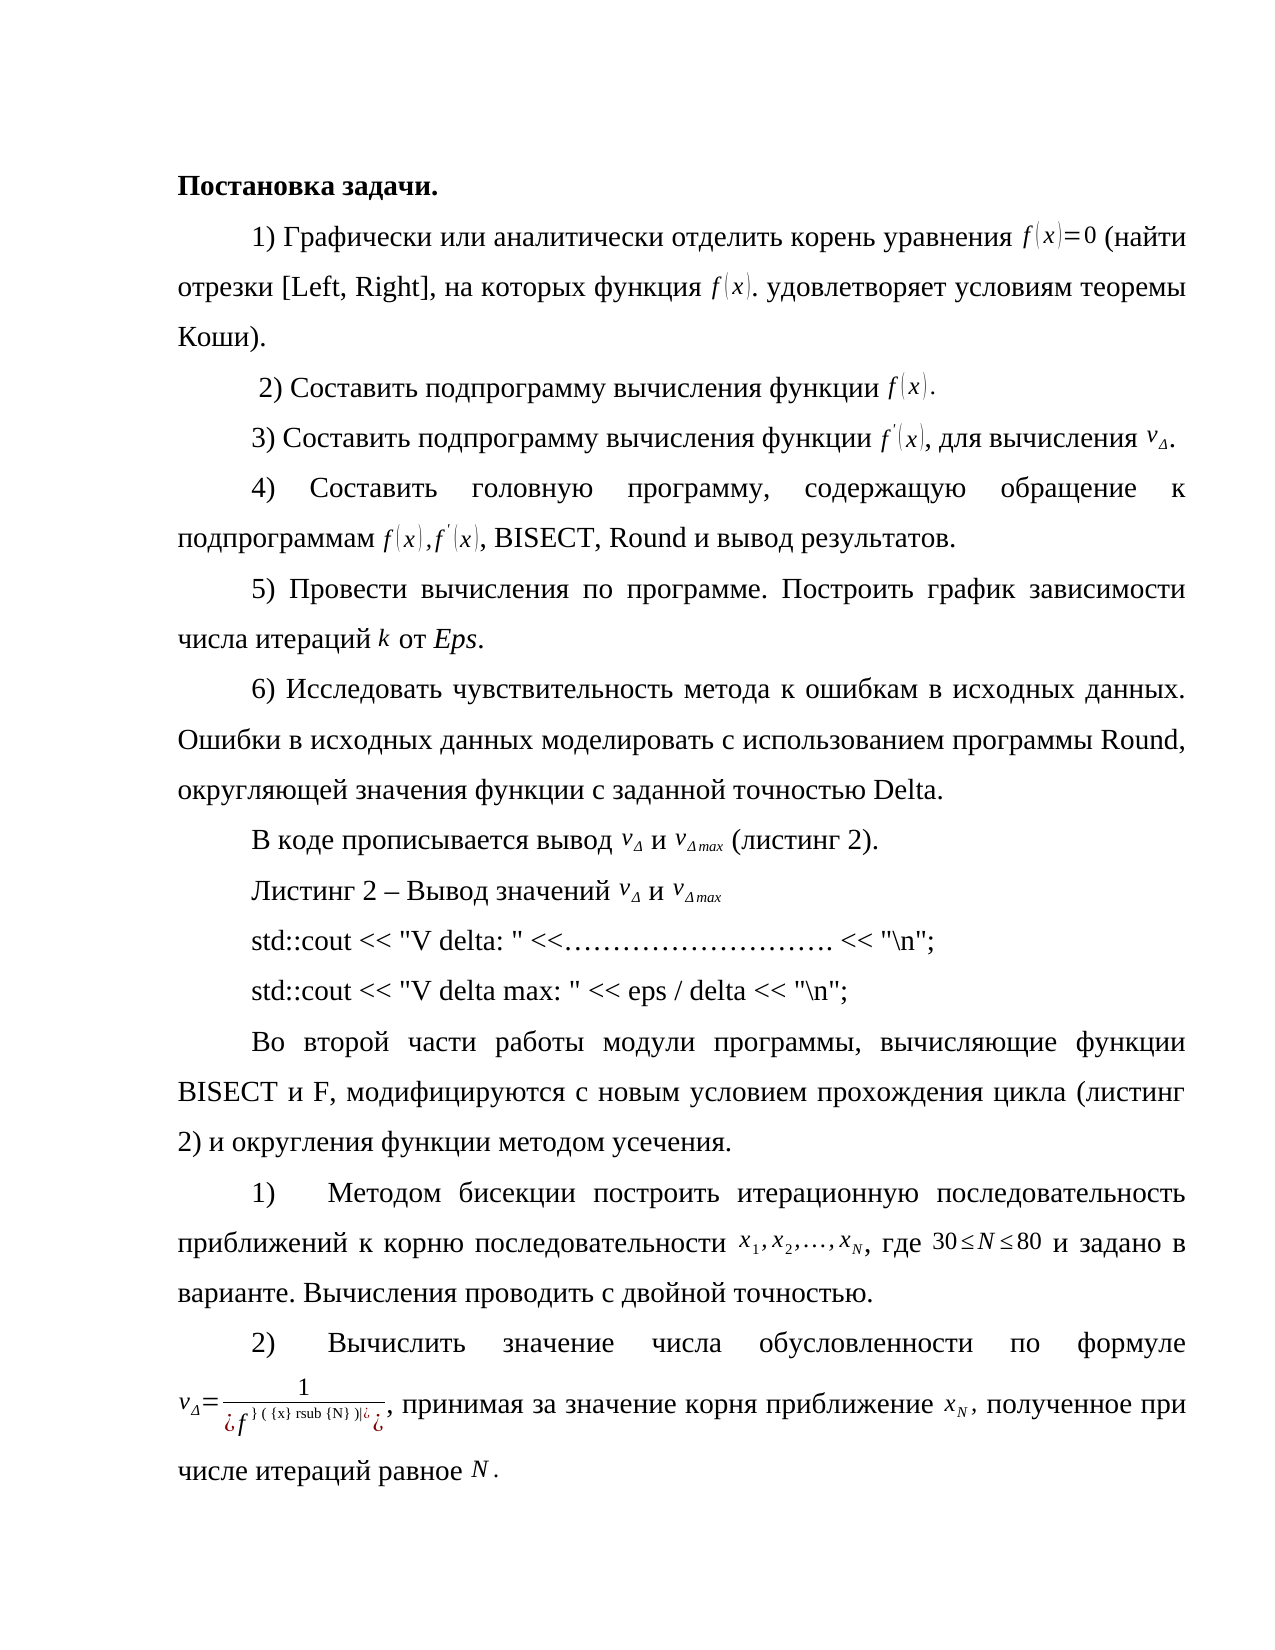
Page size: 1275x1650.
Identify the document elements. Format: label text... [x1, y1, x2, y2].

text 5) Провести вычисления по программе. Построить график зависимости числа итераций от Eps. [177, 571, 1186, 655]
text Листинг 2 – Вывод значений и [177, 873, 1186, 906]
text 3) Составить подпрограмму вычисления функции , для вычисления . [177, 420, 1186, 453]
text std::cout << "V delta: " <<………………………. << "\n"; [177, 923, 1186, 957]
text 6) Исследовать чувствительность метода к ошибкам в исходных данных. Ошибки в исходных данных моделировать с использованием программы Round, округляющей значения функции с заданной точностью Delta. [177, 672, 1186, 806]
text std::cout << "V delta max: " << eps / delta << "\n"; [177, 973, 1186, 1007]
text 1) Графически или аналитически отделить корень уравнения (найти отрезки [Left, Right], на которых функция . удовлетворяет условиям теоремы Коши). [177, 219, 1186, 353]
text Во второй части работы модули программы, вычисляющие функции BISECT и F, модифицируются с новым условием прохождения цикла (листинг 2) и округления функции методом усечения. [177, 1024, 1186, 1158]
list Методом бисекции построить итерационную последовательность приближений к корню последовательности , где и задано в варианте. Вычисления проводить с двойной точностью. [177, 1175, 1186, 1309]
text 4) Составить головную программу, содержащую обращение к подпрограммам , BISECT, Round и вывод результатов. [177, 470, 1186, 554]
text Постановка задачи. [177, 168, 1186, 202]
list Вычислить значение числа обусловленности по формуле , принимая за значение корня приближение полученное при числе итераций равное [177, 1326, 1186, 1486]
text 2) Составить подпрограмму вычисления функции [177, 370, 1186, 403]
text В коде прописывается вывод и (листинг 2). [177, 822, 1186, 856]
